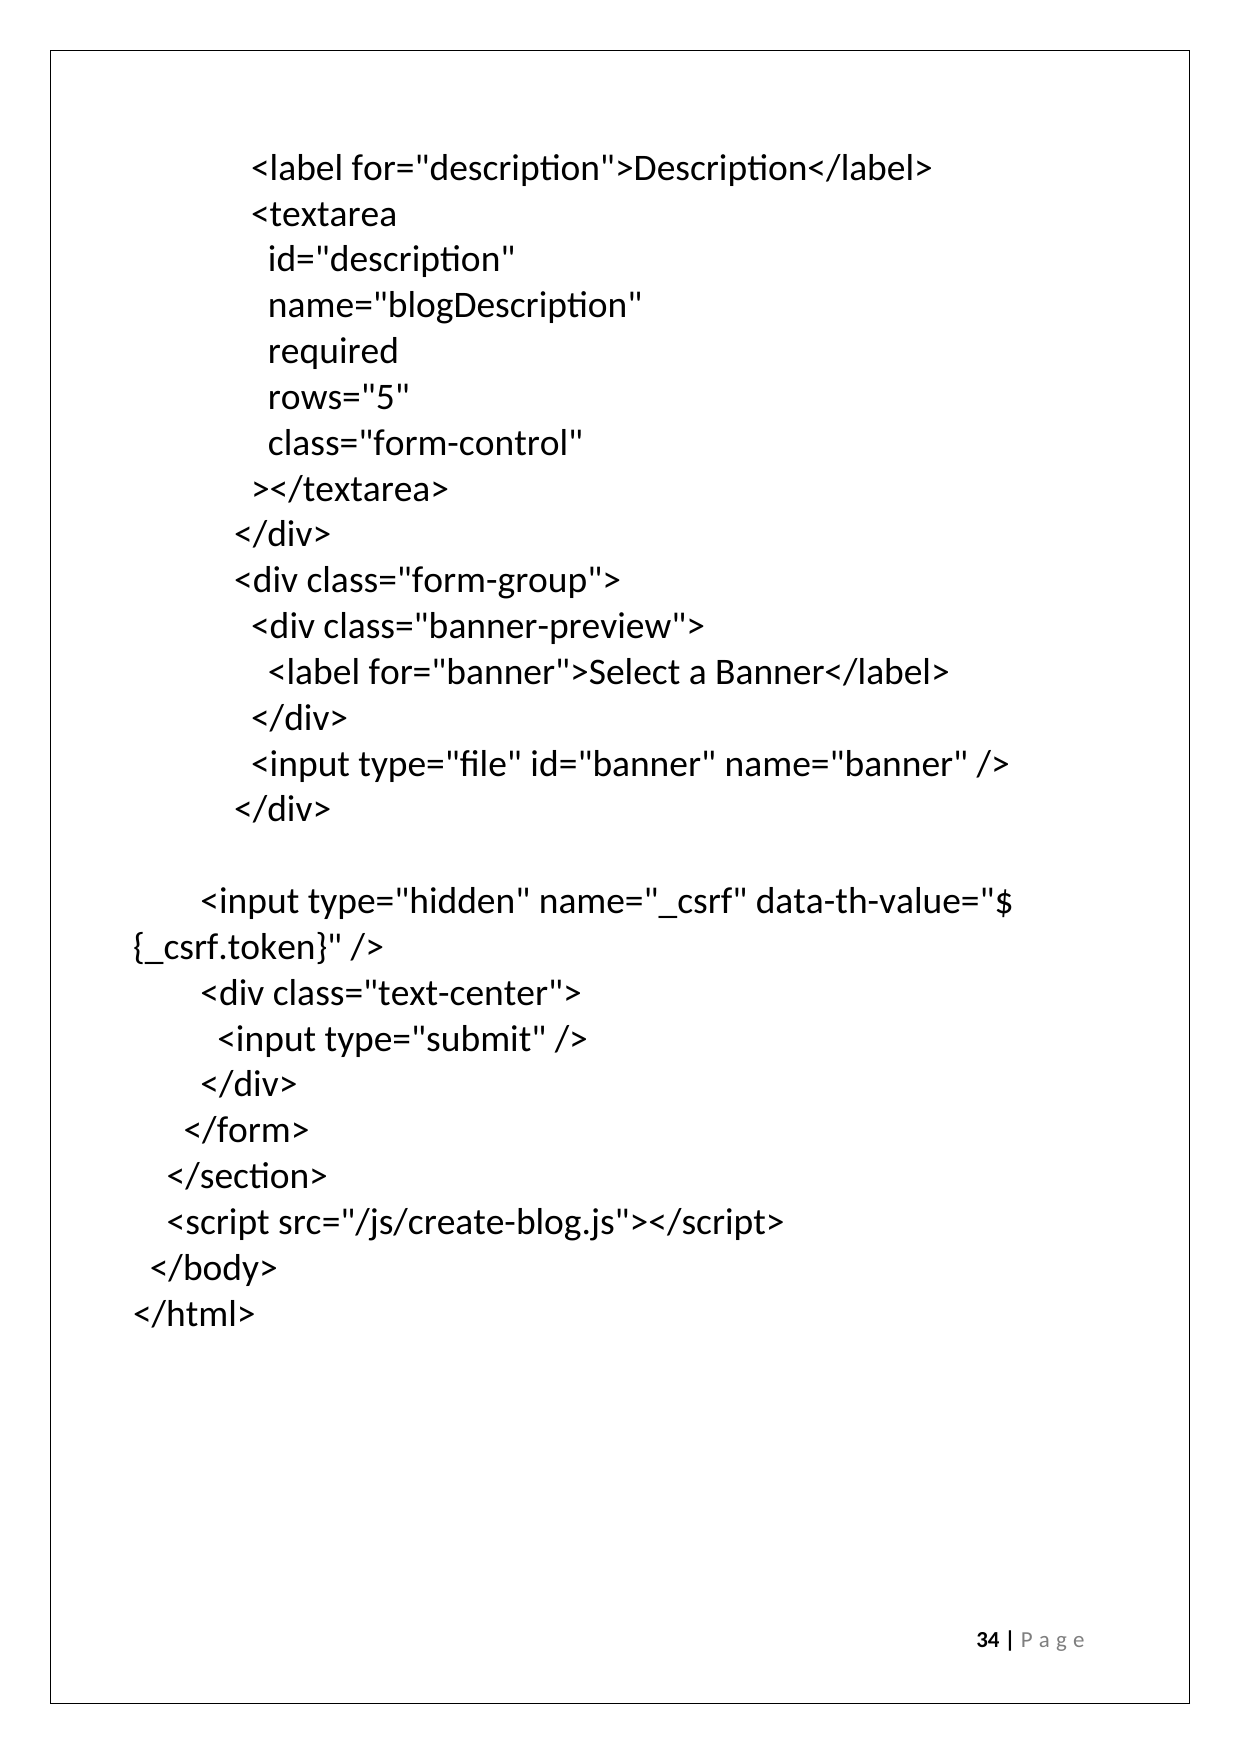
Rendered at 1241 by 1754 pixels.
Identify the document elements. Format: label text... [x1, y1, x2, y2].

text <input type="hidden" name="_csrf" data-th-value="${_csrf.token}" /> [133, 877, 1166, 969]
text </div> [133, 510, 1166, 556]
text <textarea [133, 189, 1166, 235]
text <div class="banner-preview"> [133, 602, 1166, 648]
text rows="5" [133, 373, 1166, 419]
text required [133, 327, 1166, 373]
text <div class="form-group"> [133, 556, 1166, 602]
text </div> [133, 785, 1166, 831]
text </html> [133, 1289, 1166, 1335]
text <input type="submit" /> [133, 1014, 1166, 1060]
text id="description" [133, 235, 1166, 281]
text </body> [133, 1244, 1166, 1289]
text </div> [133, 694, 1166, 739]
text name="blogDescription" [133, 281, 1166, 327]
text <script src="/js/create-blog.js"></script> [133, 1198, 1166, 1244]
text <input type="file" id="banner" name="banner" /> [133, 739, 1166, 785]
text ></textarea> [133, 464, 1166, 510]
text <div class="text-center"> [133, 969, 1166, 1014]
text <label for="banner">Select a Banner</label> [133, 648, 1166, 694]
text class="form-control" [133, 419, 1166, 464]
text </div> [133, 1060, 1166, 1106]
text <label for="description">Description</label> [133, 144, 1166, 189]
text </form> [133, 1106, 1166, 1152]
text </section> [133, 1152, 1166, 1198]
